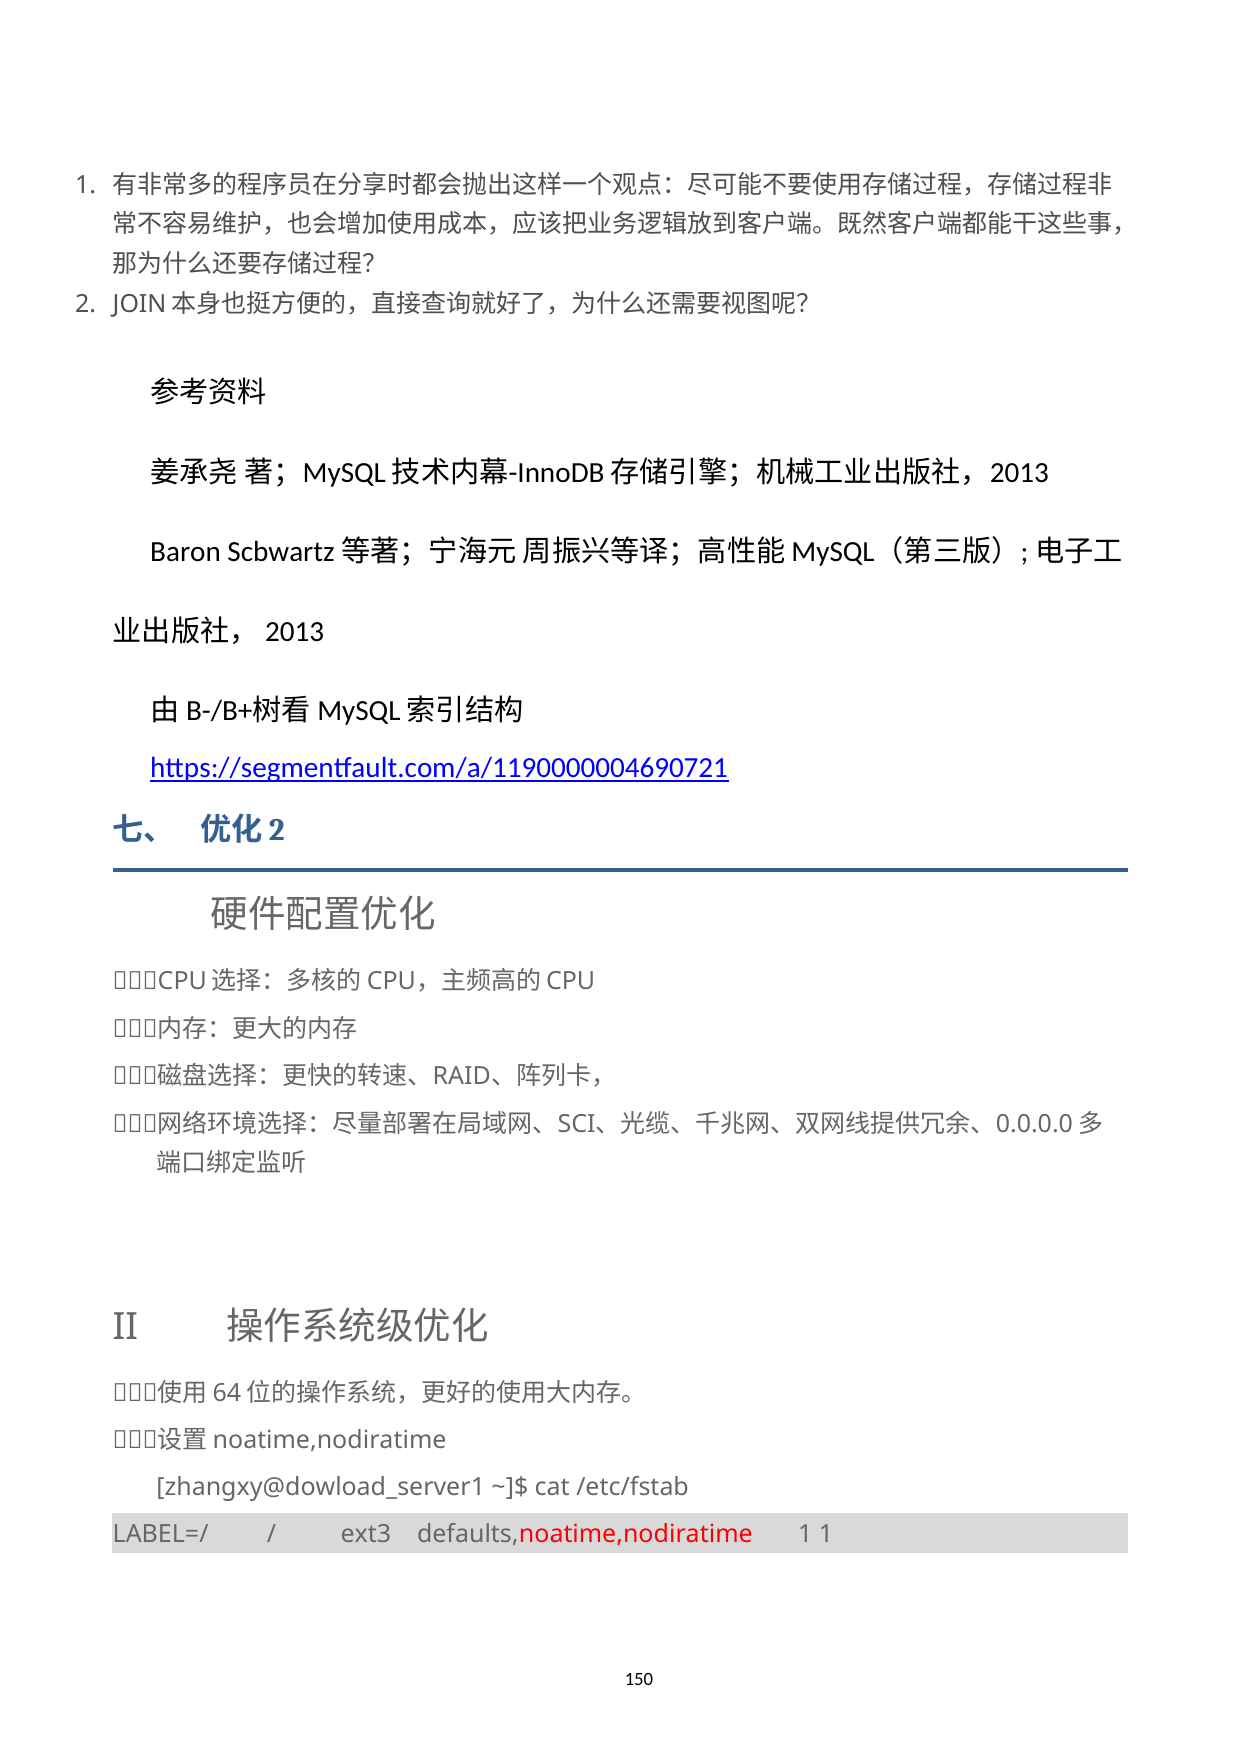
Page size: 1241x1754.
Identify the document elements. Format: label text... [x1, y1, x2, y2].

list 有非常多的程序员在分享时都会抛出这样一个观点：尽可能不要使用存储过程，存储过程非常不容易维护，也会增加使用成本，应该把业务逻辑放到客户端。既然客户端都能干这些事，那为什么还要存储过程？ [75, 163, 1128, 282]
text 网络环境选择：尽量部署在局域网、SCI、光缆、千兆网、双网线提供冗余、0.0.0.0多端口绑定监听 [112, 1101, 1128, 1181]
list JOIN本身也挺方便的，直接查询就好了，为什么还需要视图呢？ [75, 282, 1128, 321]
text 磁盘选择：更快的转速、RAID、阵列卡， [112, 1054, 1128, 1093]
subtitle 优化2 [112, 787, 1128, 872]
text 内存：更大的内存 [112, 1006, 1128, 1046]
text 使用64位的操作系统，更好的使用大内存。 [112, 1371, 1128, 1410]
text CPU选择：多核的CPU，主频高的CPU [112, 959, 1128, 998]
text Baron Scbwartz 等著；宁海元 周振兴等译；高性能MySQL（第三版）; 电子工业出版社， 2013 [112, 509, 1128, 668]
text II 操作系统级优化 [112, 1283, 1128, 1363]
text 由 B-/B+树看 MySQL索引结构 [112, 668, 1128, 747]
text 参考资料 [112, 351, 1128, 430]
text 姜承尧 著；MySQL技术内幕-InnoDB存储引擎；机械工业出版社，2013 [112, 430, 1128, 509]
text https://segmentfault.com/a/1190000004690721 [112, 747, 1128, 787]
text [zhangxy@dowload_server1 ~]$ cat /etc/fstab [112, 1466, 1128, 1505]
text LABEL=/ / ext3 defaults,noatime,nodiratime 1 1 [112, 1513, 1128, 1553]
text 硬件配置优化 [112, 872, 1128, 951]
text 设置noatime,nodiratime [112, 1418, 1128, 1458]
